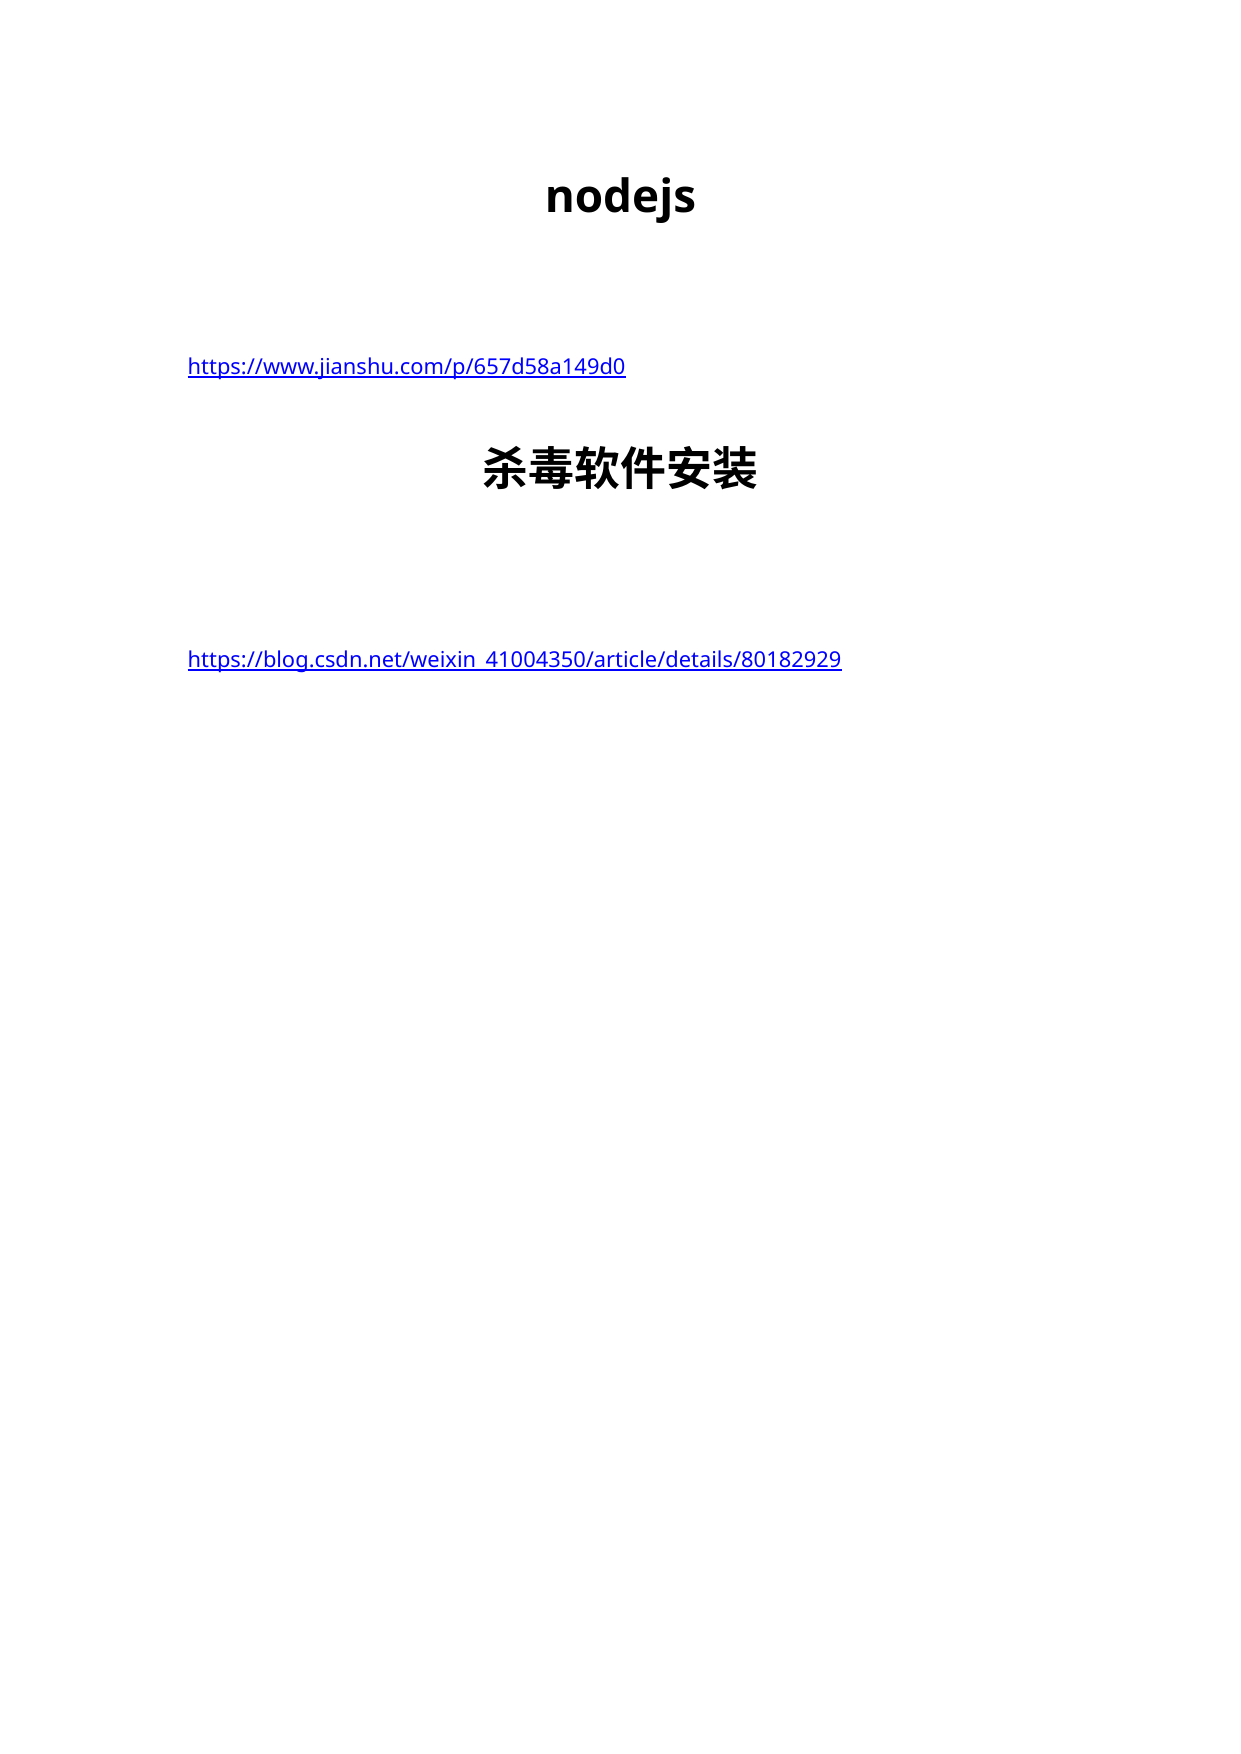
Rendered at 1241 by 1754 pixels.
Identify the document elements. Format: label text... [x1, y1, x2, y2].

text https://www.jianshu.com/p/657d58a149d0 [187, 349, 1053, 382]
subtitle 杀毒软件安装 [187, 417, 1053, 515]
subtitle nodejs [187, 162, 1053, 227]
text https://blog.csdn.net/weixin_41004350/article/details/80182929 [187, 643, 1053, 675]
